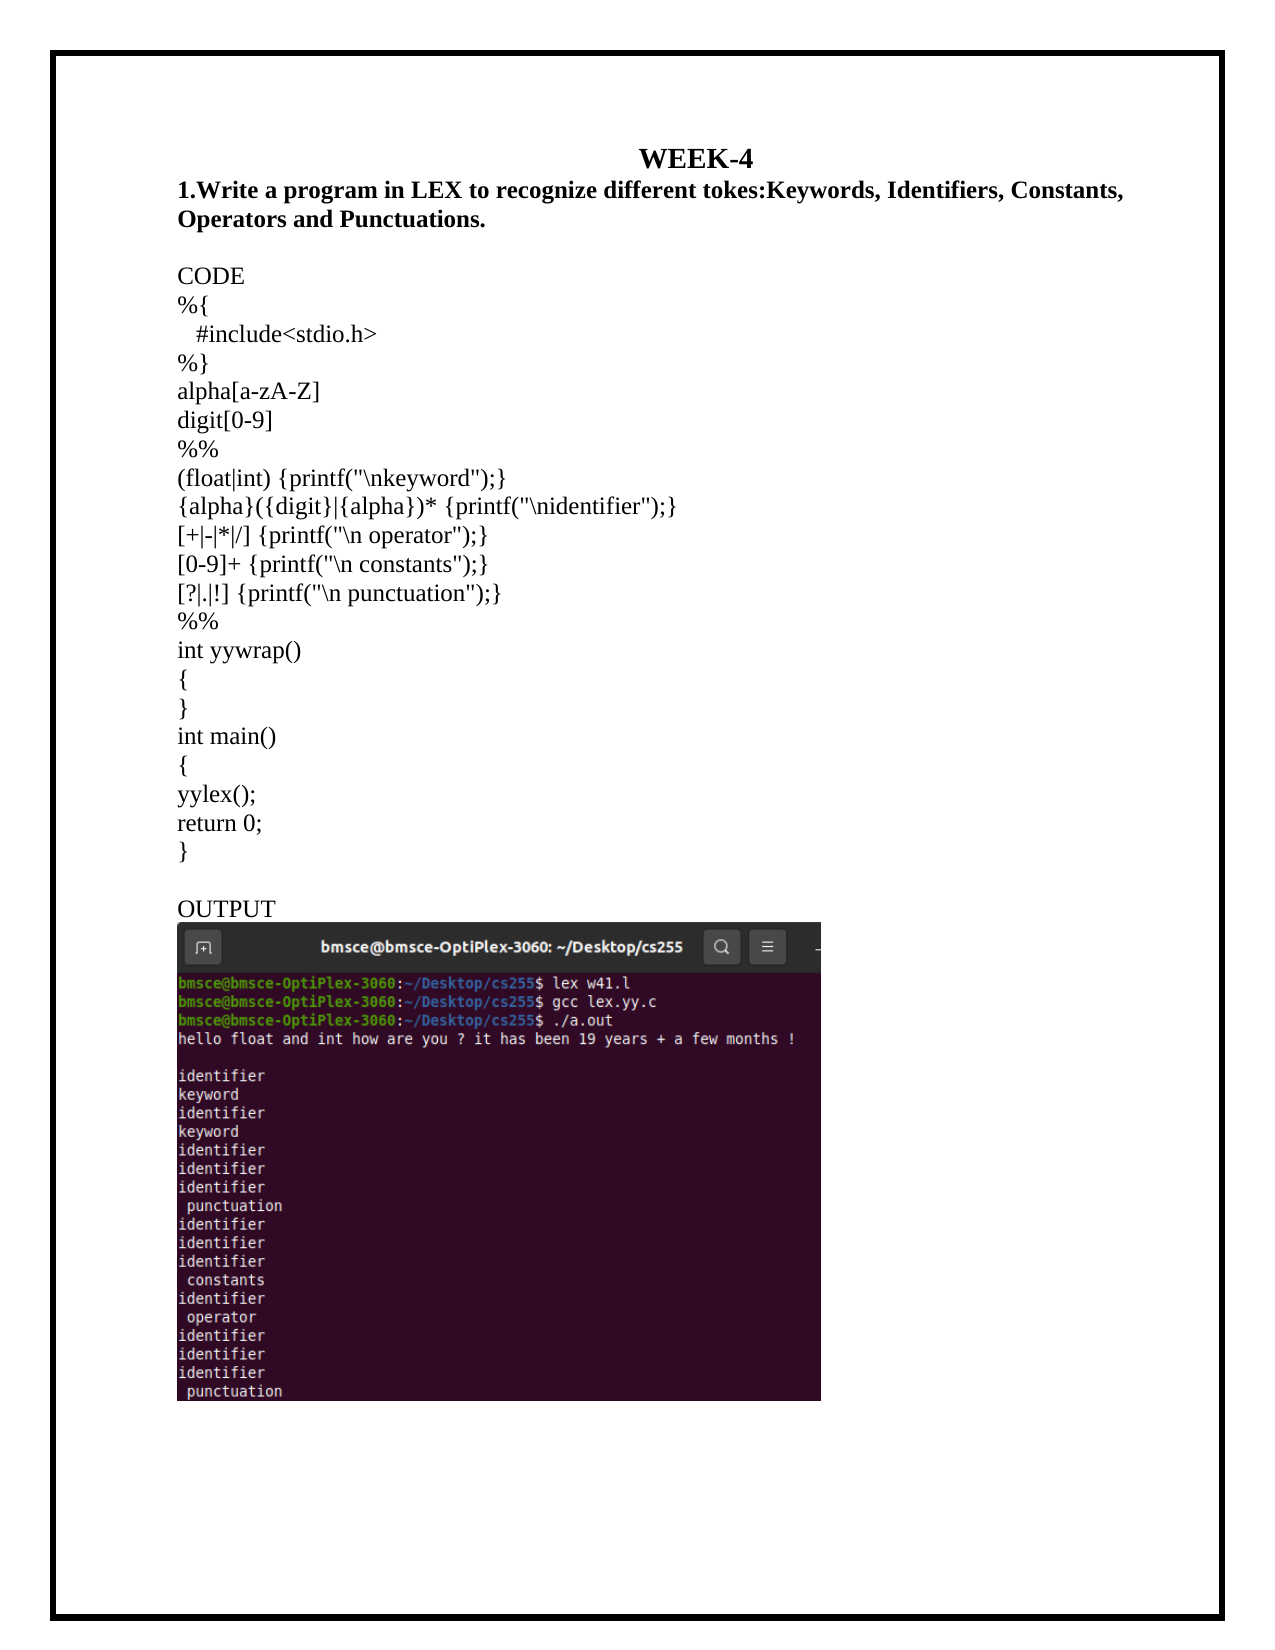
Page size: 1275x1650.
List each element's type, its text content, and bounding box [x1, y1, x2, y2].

text #include<stdio.h> [177, 319, 1214, 348]
text %% [177, 434, 1214, 463]
text {alpha}({digit}|{alpha})* {printf("\nidentifier");} [177, 491, 1214, 520]
text WEEK-4 [177, 142, 1214, 175]
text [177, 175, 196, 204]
text int yywrap() [177, 635, 1214, 664]
text digit[0-9] [177, 405, 1214, 434]
text yylex(); [177, 779, 1214, 808]
text } [177, 836, 1214, 865]
text { [177, 664, 1214, 693]
text alpha[a-zA-Z] [177, 376, 1214, 405]
text [+|-|*|/] {printf("\n operator");} [177, 520, 1214, 549]
text } [177, 693, 1214, 721]
text int main() [177, 721, 1214, 750]
text %} [177, 348, 1214, 376]
text %% [177, 606, 1214, 635]
text return 0; [177, 808, 1214, 836]
text [?|.|!] {printf("\n punctuation");} [177, 578, 1214, 606]
text { [177, 750, 1214, 779]
text OUTPUT [177, 894, 1214, 923]
text 1.Write a program in LEX to recognize different tokes:Keywords, Identifiers, Constants, Operators and Punctuations. [486, 175, 1214, 233]
text %{ [177, 290, 1214, 319]
text (float|int) {printf("\nkeyword");} [177, 463, 1214, 491]
picture [177, 922, 821, 1401]
text CODE [177, 261, 1214, 290]
text [0-9]+ {printf("\n constants");} [177, 549, 1214, 578]
